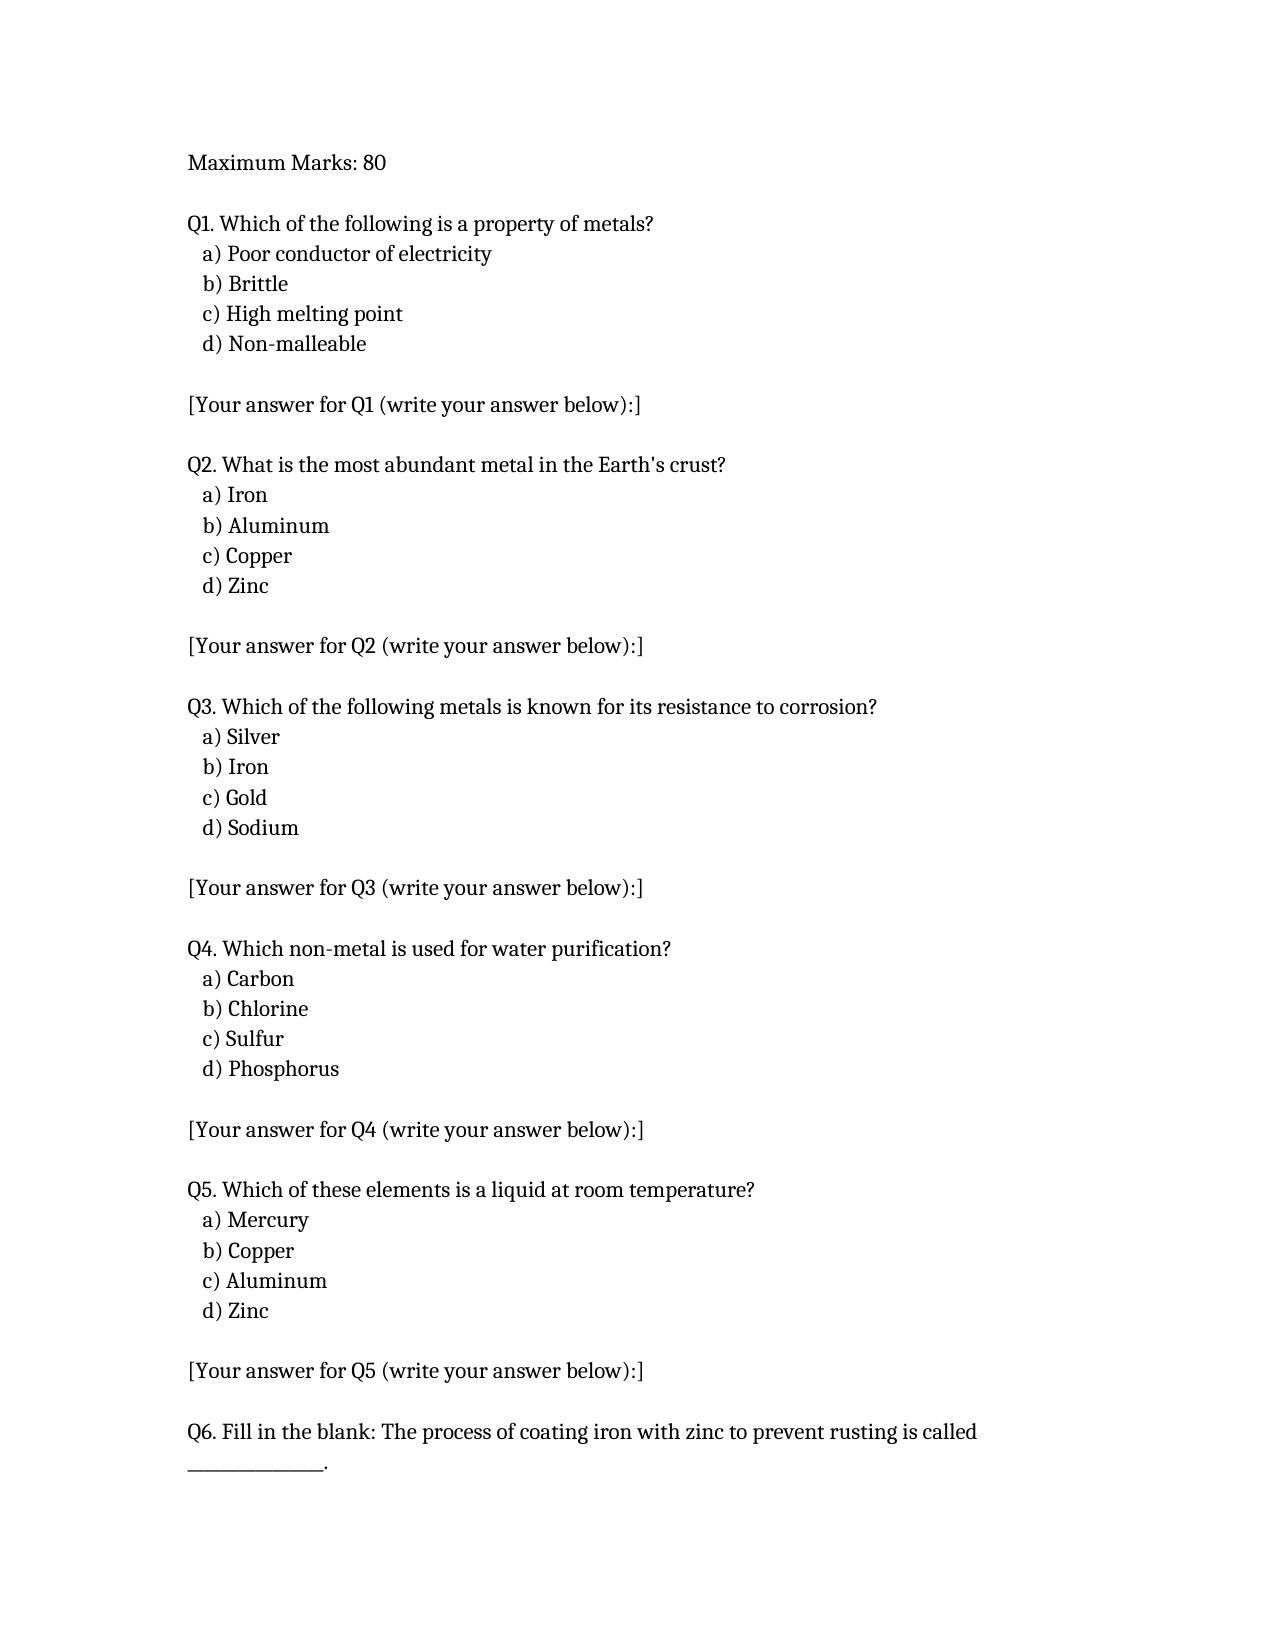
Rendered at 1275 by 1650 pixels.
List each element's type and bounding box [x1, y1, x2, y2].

text [187, 150, 1087, 1475]
